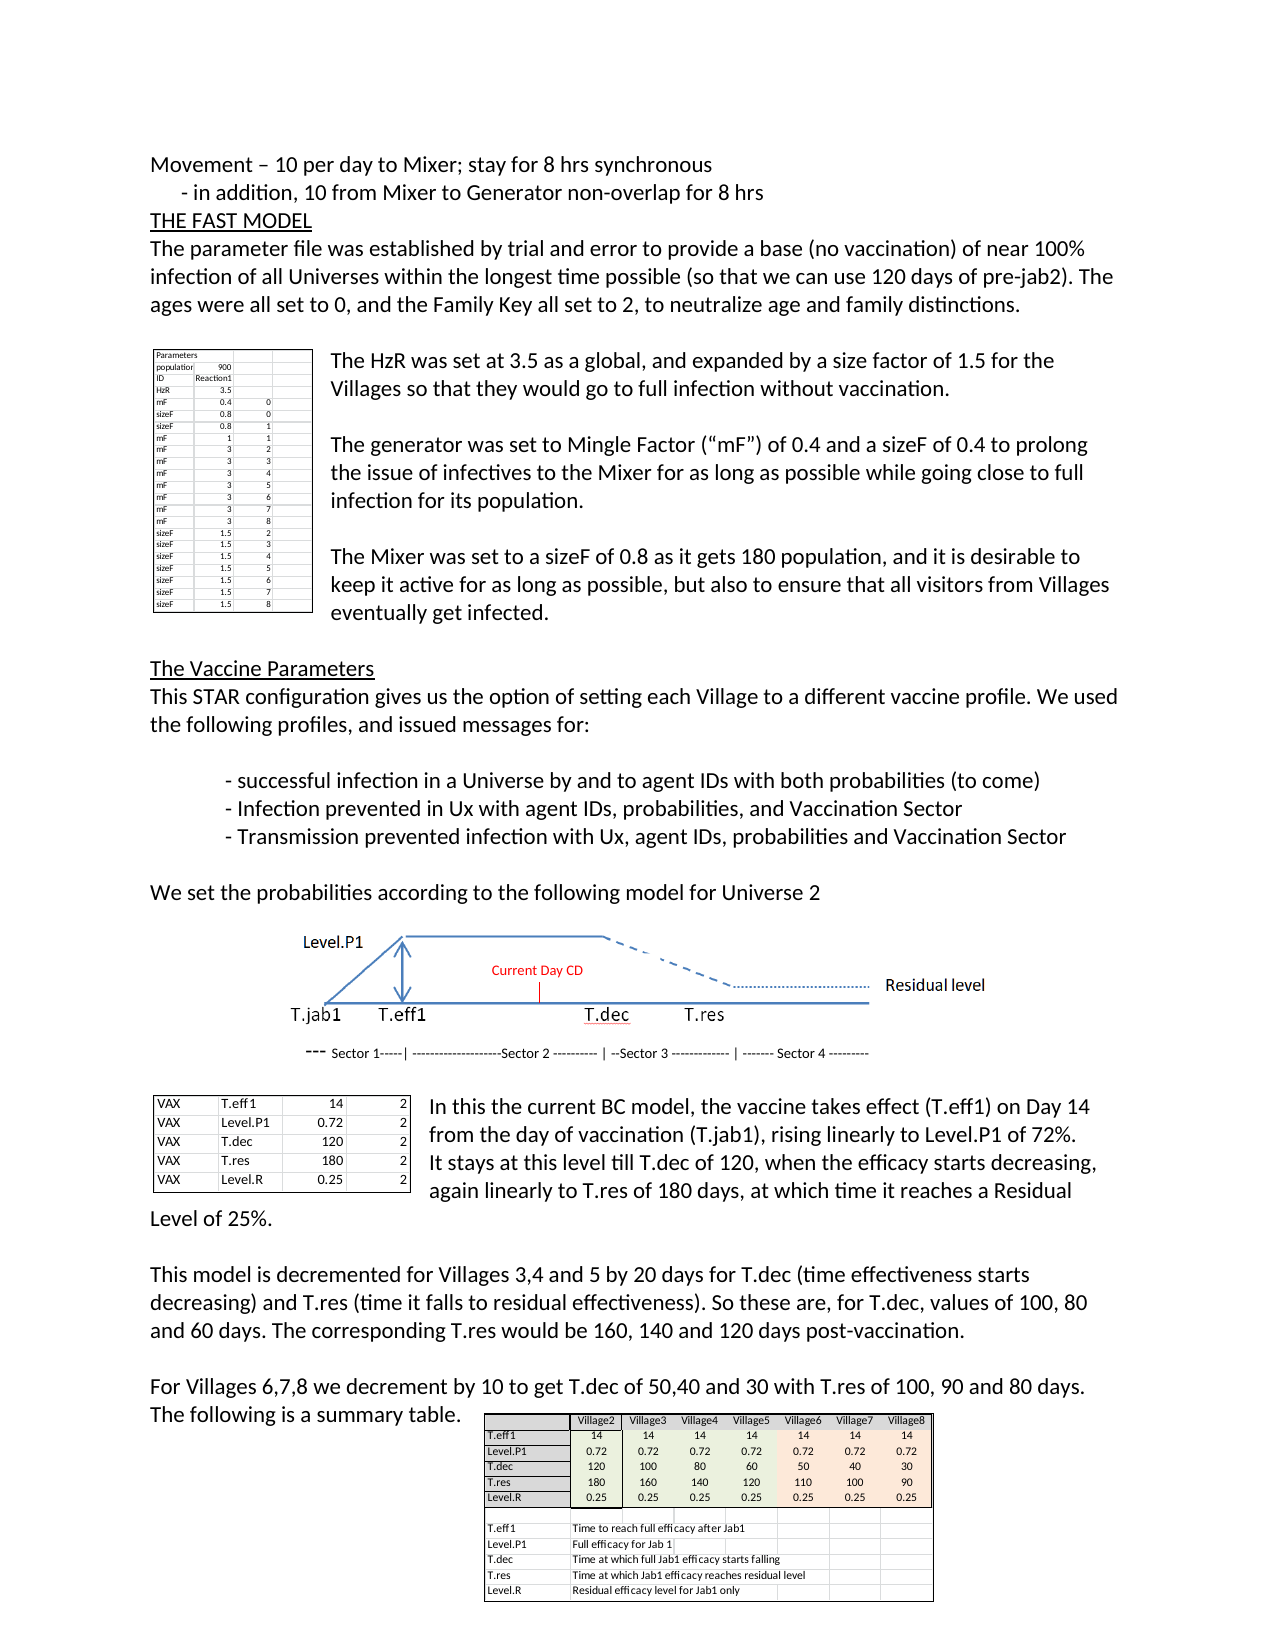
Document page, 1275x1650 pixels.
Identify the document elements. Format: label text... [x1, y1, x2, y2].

text This model is decremented for Villages 3,4 and 5 by 20 days for T.dec (time effectiveness starts decreasing) and T.res (time it falls to residual effectiveness). So these are, for T.dec, values of 100, 80 and 60 days. The corresponding T.res would be 160, 140 and 120 days post-vaccination. [150, 1260, 1125, 1344]
picture [281, 906, 994, 1036]
text The HzR was set at 3.5 as a global, and expanded by a size factor of 1.5 for the Villages so that they would go to full infection without vaccination. [150, 346, 1125, 402]
text - in addition, 10 from Mixer to Generator non-overlap for 8 hrs [150, 178, 1125, 206]
text - Transmission prevented infection with Ux, agent IDs, probabilities and Vaccination Sector [150, 822, 1125, 851]
text The Mixer was set to a sizeF of 0.8 as it gets 180 population, and it is desirable to keep it active for as long as possible, but also to ensure that all visitors from Villages eventually get infected. [150, 542, 1125, 626]
text THE FAST MODEL [150, 206, 1125, 234]
text The Vaccine Parameters [150, 654, 1125, 682]
text We set the probabilities according to the following model for Universe 2 [150, 878, 1125, 907]
text For Villages 6,7,8 we decrement by 10 to get T.dec of 50,40 and 30 with T.res of 100, 90 and 80 days. The following is a summary table. [150, 1372, 1125, 1428]
text - Infection prevented in Ux with agent IDs, probabilities, and Vaccination Sector [150, 794, 1125, 822]
text The generator was set to Mingle Factor (“mF”) of 0.4 and a sizeF of 0.4 to prolong the issue of infectives to the Mixer for as long as possible while going close to full infection for its population. [313, 430, 1125, 514]
text - successful infection in a Universe by and to agent IDs with both probabilities (to come) [150, 766, 1125, 794]
text --- Sector 1-----| --------------------Sector 2 ---------- | --Sector 3 ------------- | ------- Sector 4 --------- [150, 1036, 1125, 1064]
text In this the current BC model, the vaccine takes effect (T.eff1) on Day 14 from the day of vaccination (T.jab1), rising linearly to Level.P1 of 72%. [150, 1092, 1125, 1148]
text The parameter file was established by trial and error to provide a base (no vaccination) of near 100% infection of all Universes within the longest time possible (so that we can use 120 days of pre-jab2). The ages were all set to 0, and the Family Key all set to 2, to neutralize age and family distinctions. [150, 234, 1125, 318]
text It stays at this level till T.dec of 120, when the efficacy starts decreasing, again linearly to T.res of 180 days, at which time it reaches a Residual Level of 25%. [150, 1148, 1125, 1232]
text Movement – 10 per day to Mixer; stay for 8 hrs synchronous [150, 150, 1125, 178]
text This STAR configuration gives us the option of setting each Village to a different vaccine profile. We used the following profiles, and issued messages for: [150, 682, 1125, 738]
